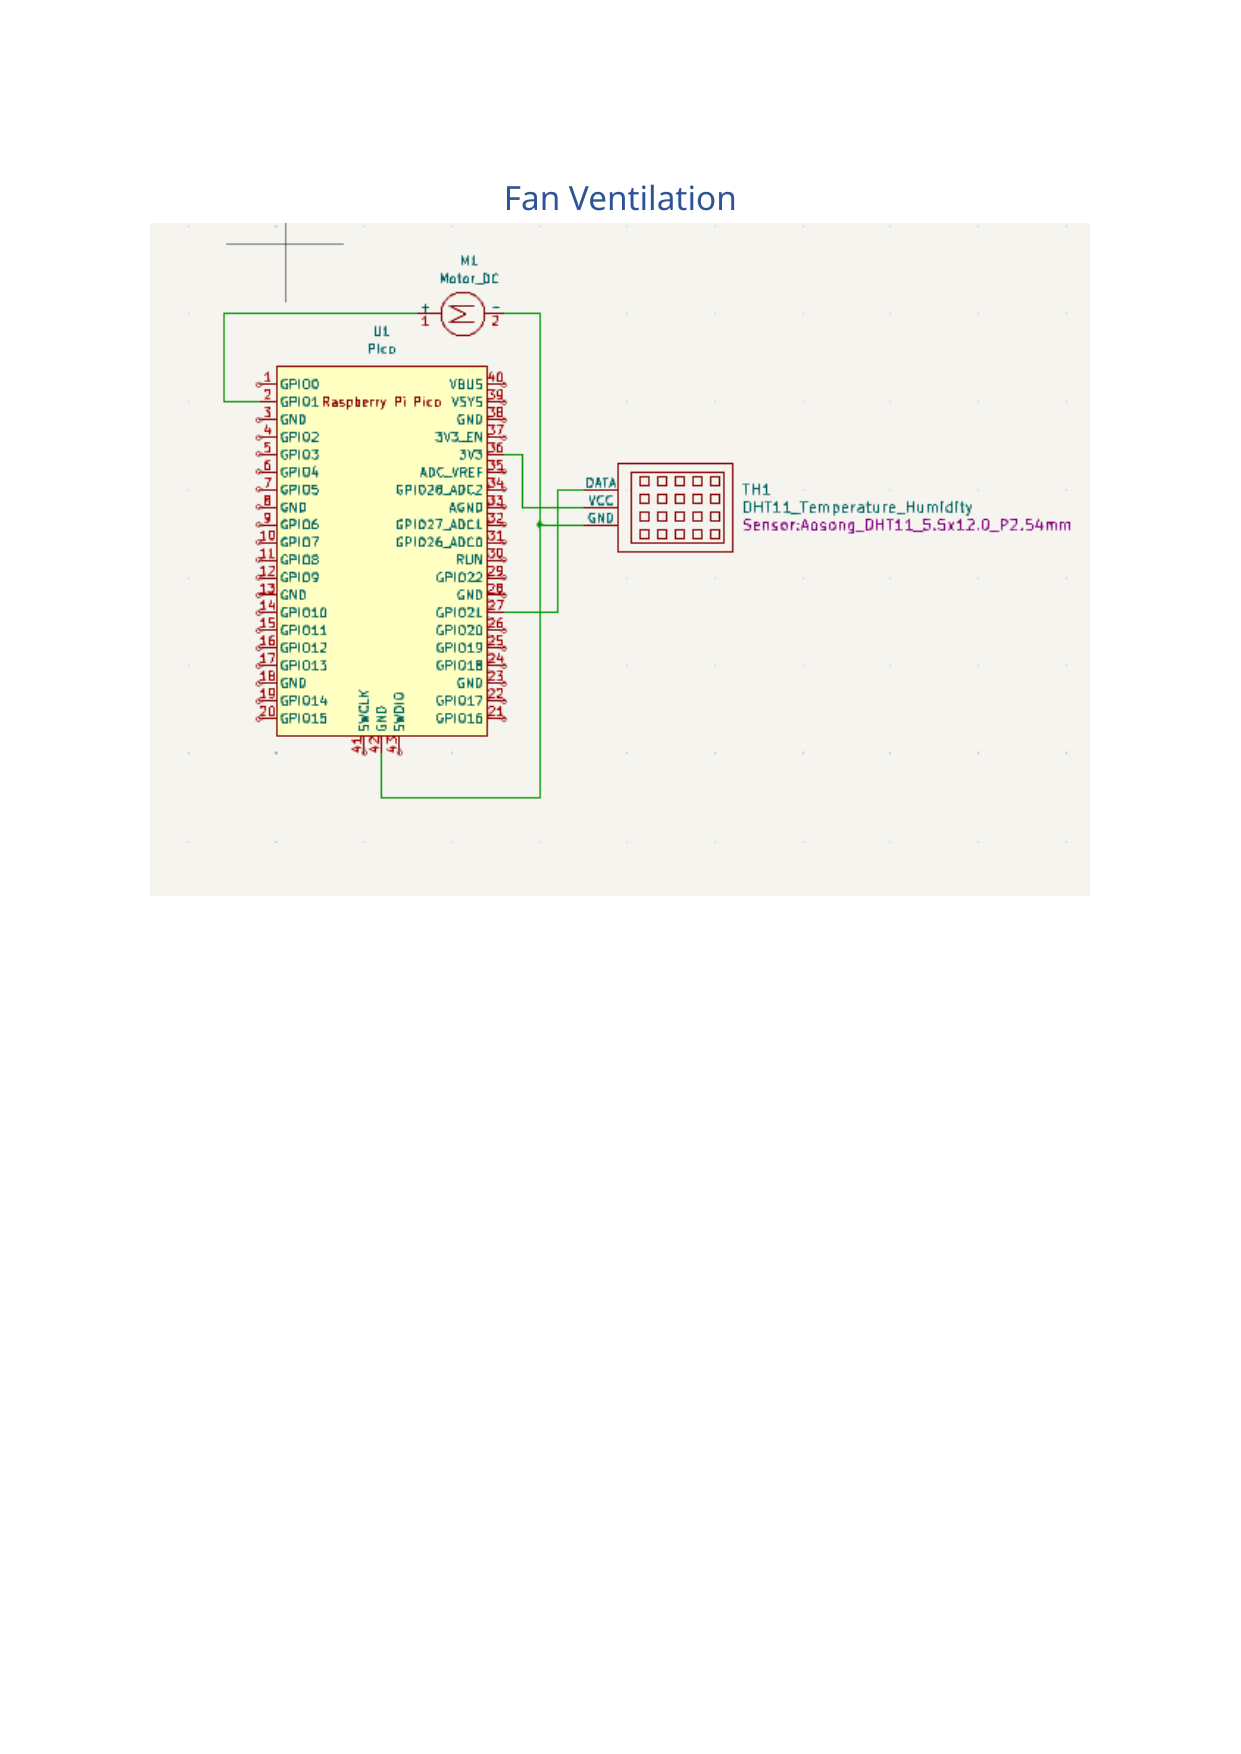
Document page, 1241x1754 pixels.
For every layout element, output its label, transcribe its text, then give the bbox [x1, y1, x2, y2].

picture [150, 223, 1091, 896]
subtitle Fan Ventilation [150, 175, 1090, 220]
